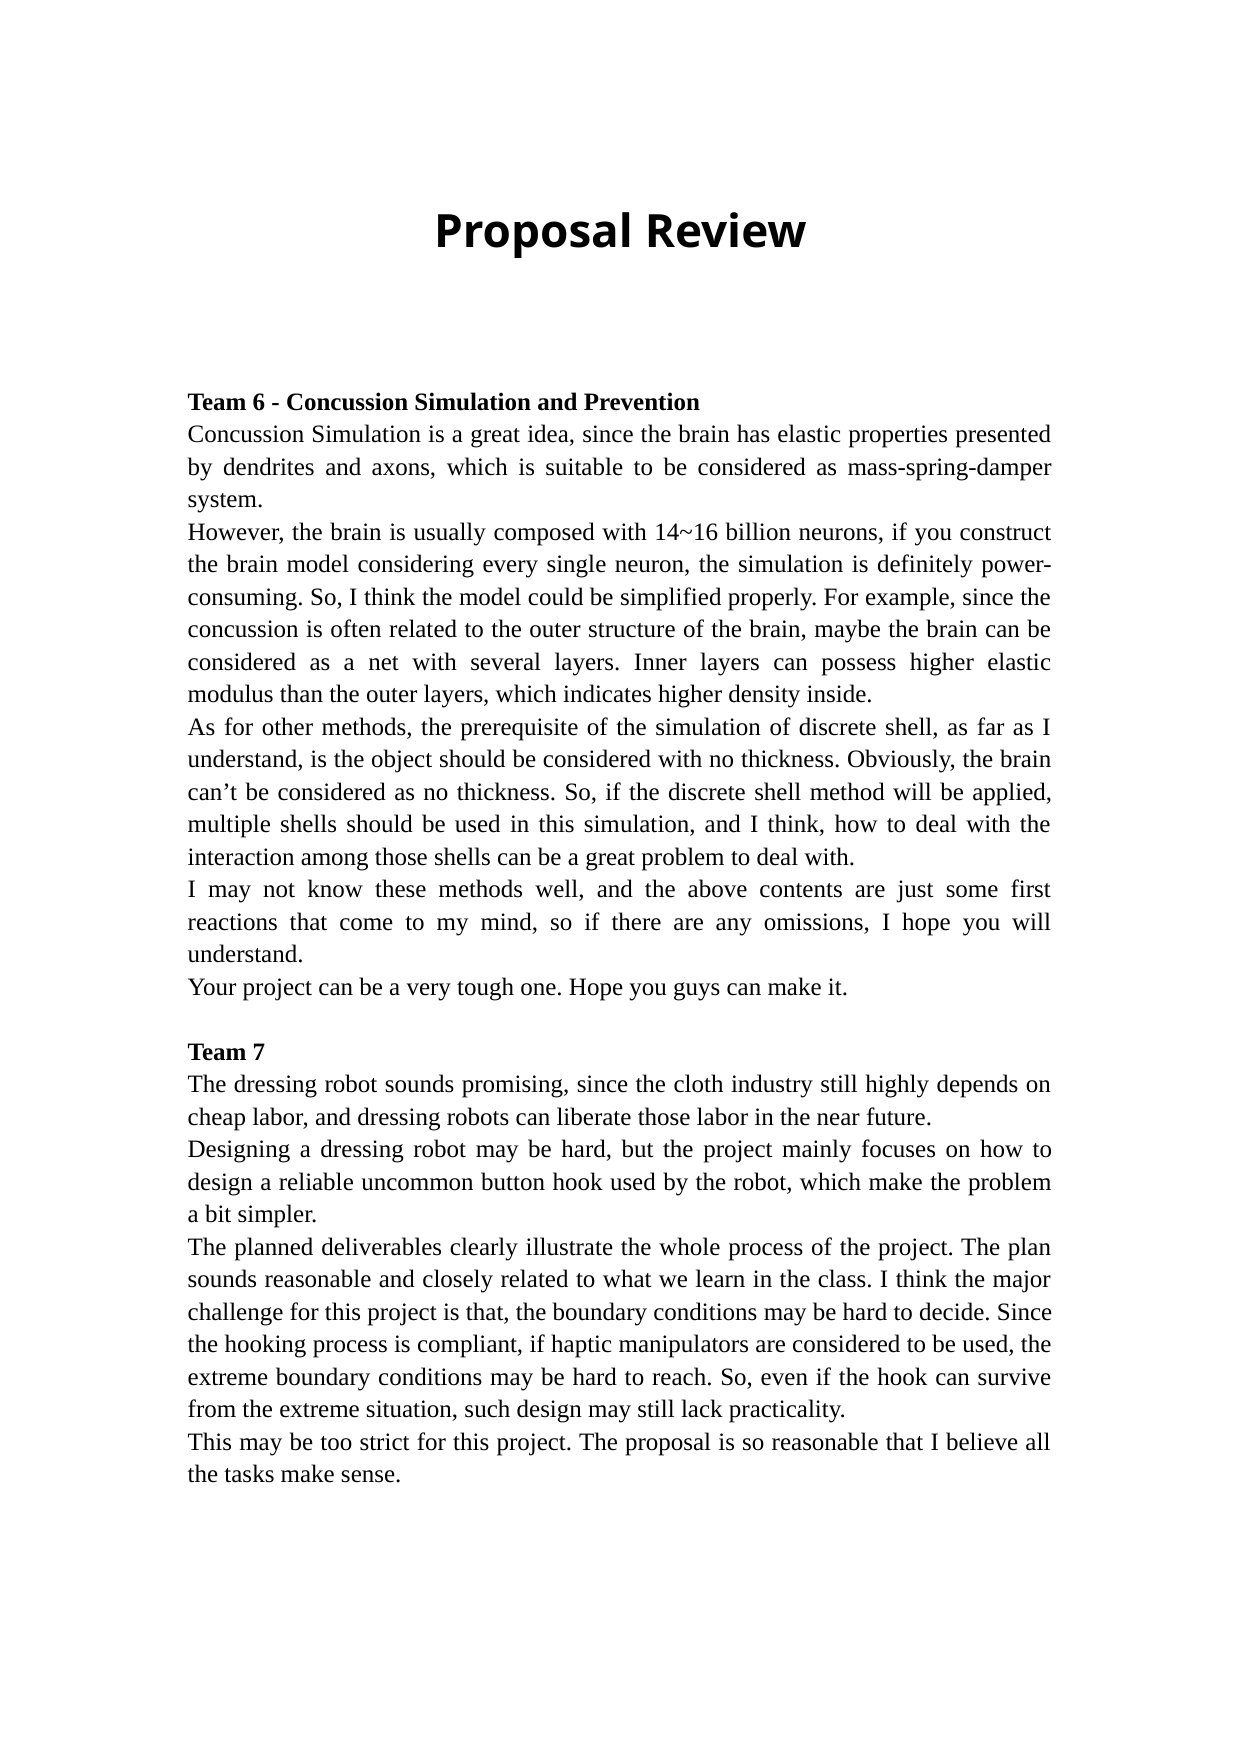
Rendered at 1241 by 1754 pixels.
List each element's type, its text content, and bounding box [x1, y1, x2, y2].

text Your project can be a very tough one. Hope you guys can make it. [187, 970, 1053, 1002]
text As for other methods, the prerequisite of the simulation of discrete shell, as far as I understand, is the object should be considered with no thickness. Obviously, the brain can’t be considered as no thickness. So, if the discrete shell method will be applied, multiple shells should be used in this simulation, and I think, how to deal with the interaction among those shells can be a great problem to deal with. [187, 710, 1053, 872]
text Team 6 - Concussion Simulation and Prevention [187, 385, 1053, 417]
text I may not know these methods well, and the above contents are just some first reactions that come to my mind, so if there are any omissions, I hope you will understand. [187, 872, 1053, 970]
text Team 7 [187, 1035, 1053, 1067]
text Concussion Simulation is a great idea, since the brain has elastic properties presented by dendrites and axons, which is suitable to be considered as mass-spring-damper system. [187, 417, 1053, 515]
text However, the brain is usually composed with 14~16 billion neurons, if you construct the brain model considering every single neuron, the simulation is definitely power-consuming. So, I think the model could be simplified properly. For example, since the concussion is often related to the outer structure of the brain, maybe the brain can be considered as a net with several layers. Inner layers can possess higher elastic modulus than the outer layers, which indicates higher density inside. [187, 515, 1053, 710]
text This may be too strict for this project. The proposal is so reasonable that I believe all the tasks make sense. [187, 1425, 1053, 1490]
subtitle Proposal Review [187, 197, 1053, 262]
text The dressing robot sounds promising, since the cloth industry still highly depends on cheap labor, and dressing robots can liberate those labor in the near future. [187, 1067, 1053, 1132]
text The planned deliverables clearly illustrate the whole process of the project. The plan sounds reasonable and closely related to what we learn in the class. I think the major challenge for this project is that, the boundary conditions may be hard to decide. Since the hooking process is compliant, if haptic manipulators are considered to be used, the extreme boundary conditions may be hard to reach. So, even if the hook can survive from the extreme situation, such design may still lack practicality. [187, 1230, 1053, 1425]
text Designing a dressing robot may be hard, but the project mainly focuses on how to design a reliable uncommon button hook used by the robot, which make the problem a bit simpler. [187, 1132, 1053, 1230]
